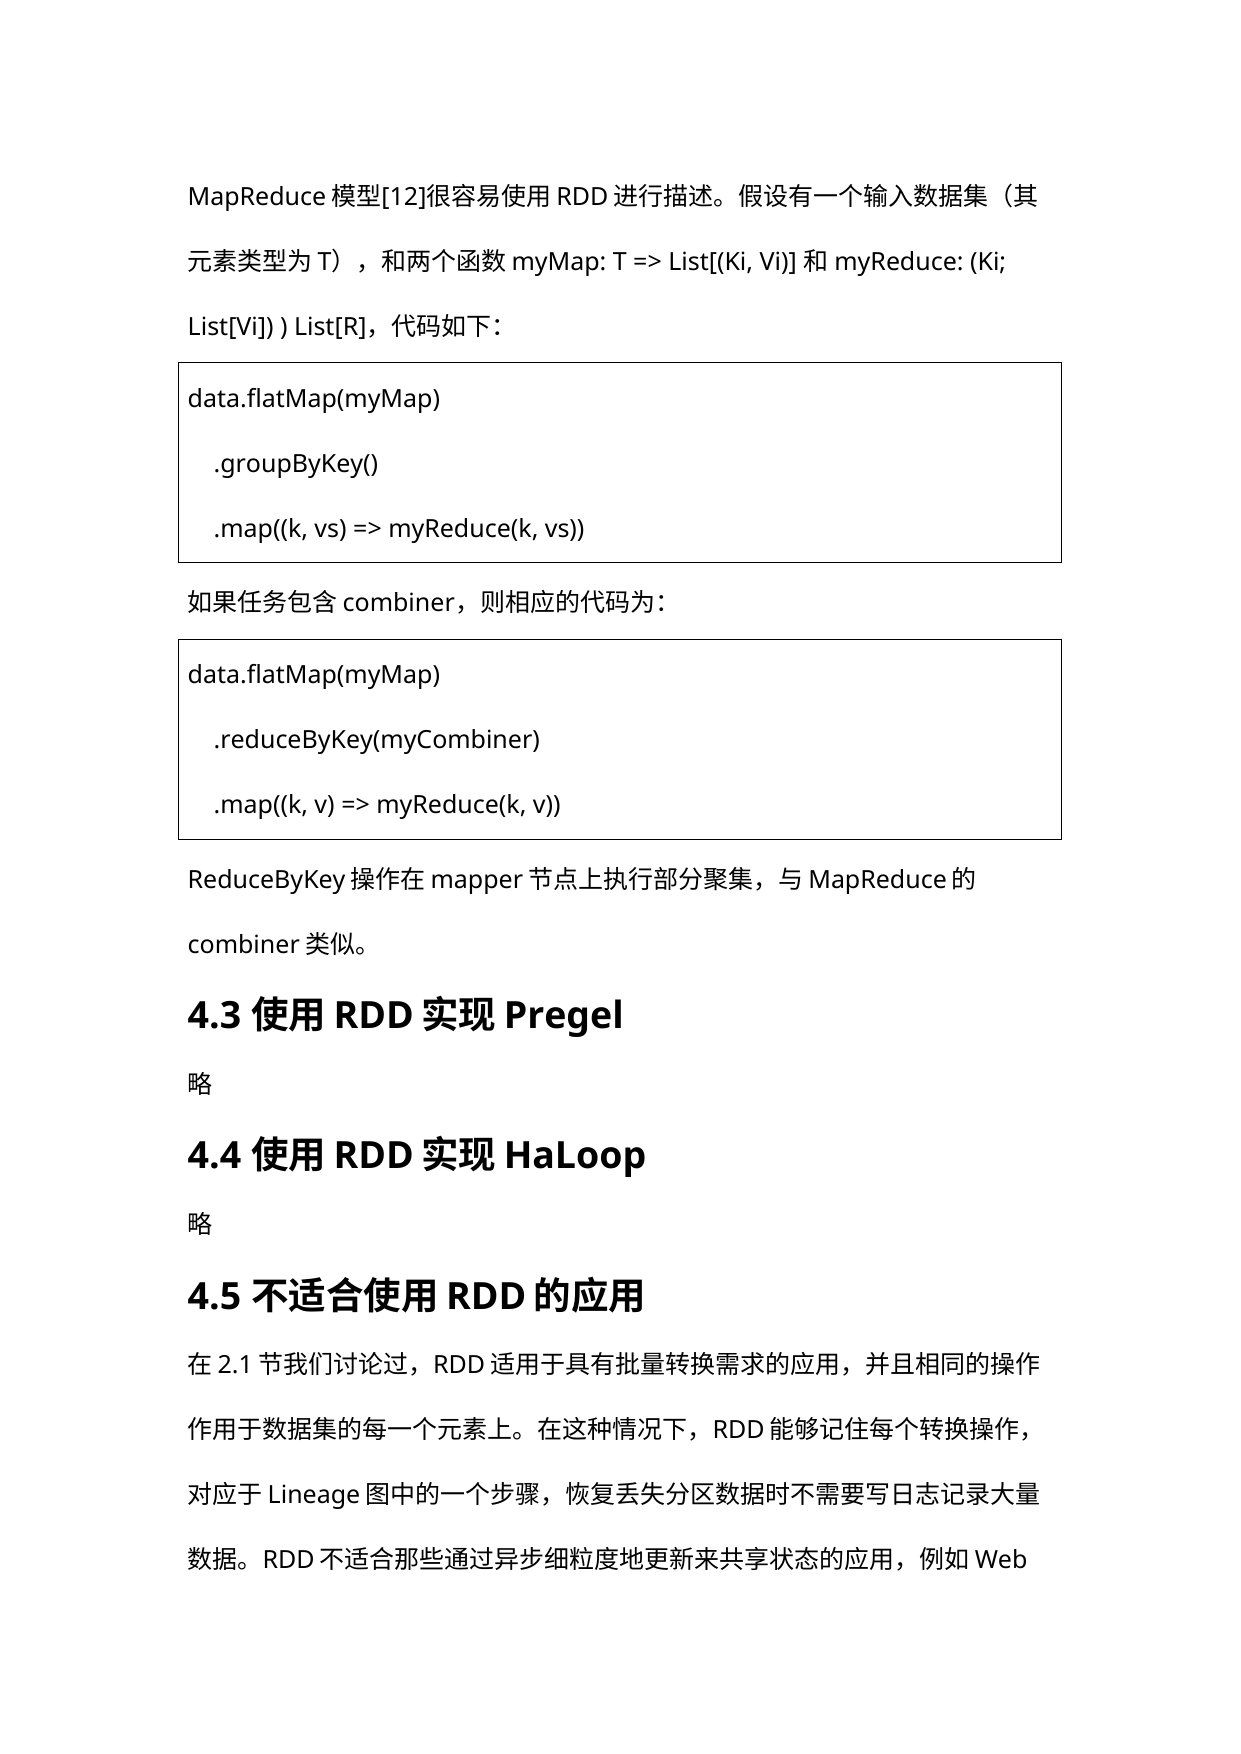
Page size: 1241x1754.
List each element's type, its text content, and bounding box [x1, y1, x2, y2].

text 4.3 使用RDD实现Pregel [187, 980, 1053, 1045]
text 略 [187, 1050, 1053, 1115]
text data.flatMap(myMap) [179, 640, 1061, 707]
text .map((k, vs) => myReduce(k, vs)) [179, 492, 1061, 562]
text .map((k, v) => myReduce(k, v)) [179, 768, 1061, 839]
text MapReduce模型[12]很容易使用RDD进行描述。假设有一个输入数据集（其元素类型为T），和两个函数myMap: T => List[(Ki, Vi)] 和 myReduce: (Ki; List[Vi]) ) List[R]，代码如下： [187, 162, 1053, 357]
text 如果任务包含combiner，则相应的代码为： [187, 568, 1053, 633]
text .groupByKey() [187, 430, 1053, 492]
text 略 [187, 1190, 1053, 1255]
text 4.4 使用RDD实现HaLoop [187, 1120, 1053, 1185]
text ReduceByKey操作在mapper节点上执行部分聚集，与MapReduce的combiner类似。 [187, 845, 1053, 975]
text .reduceByKey(myCombiner) [187, 707, 1053, 768]
text 4.5 不适合使用RDD的应用 [187, 1260, 1053, 1325]
text data.flatMap(myMap) [179, 363, 1061, 430]
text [187, 1331, 1053, 1591]
